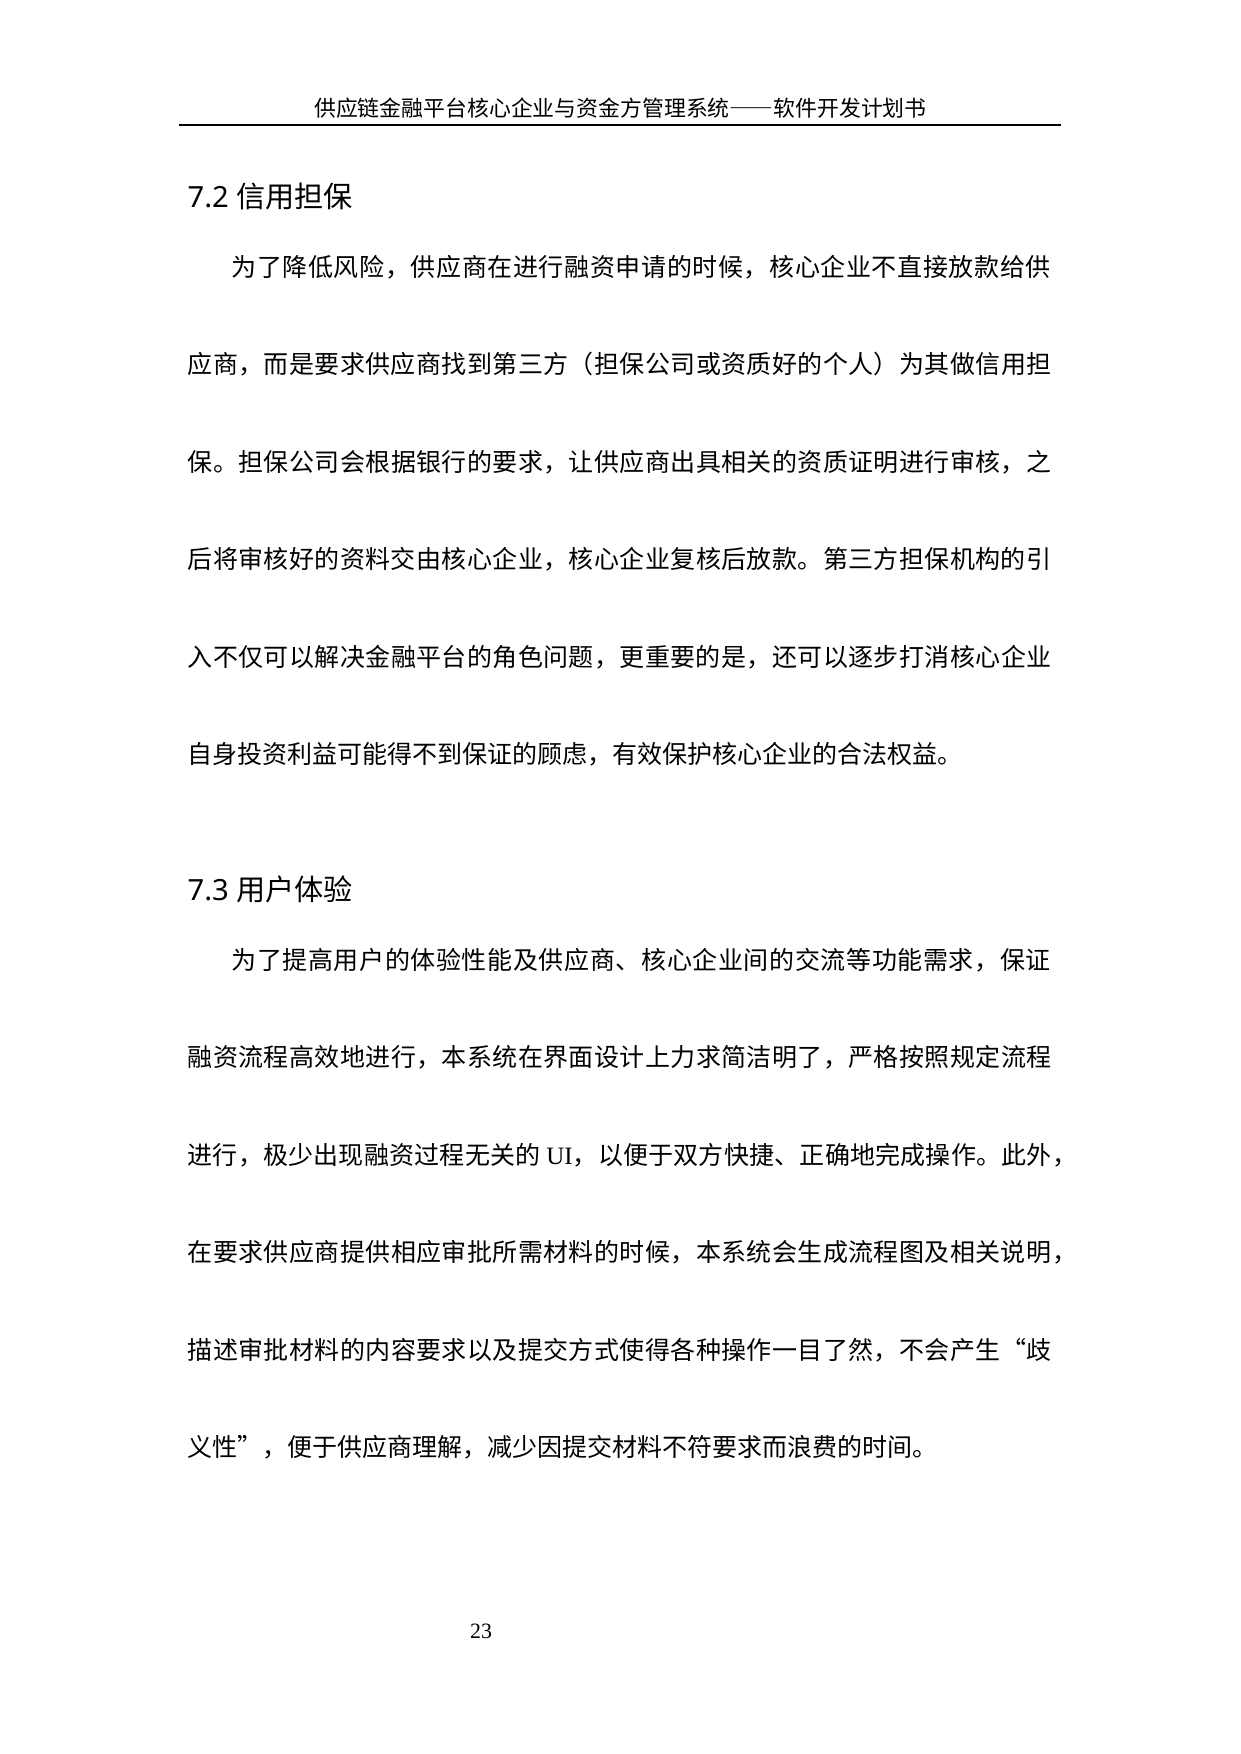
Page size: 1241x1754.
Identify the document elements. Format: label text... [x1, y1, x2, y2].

list 为了降低风险，供应商在进行融资申请的时候，核心企业不直接放款给供应商，而是要求供应商找到第三方（担保公司或资质好的个人）为其做信用担保。担保公司会根据银行的要求，让供应商出具相关的资质证明进行审核，之后将审核好的资料交由核心企业，核心企业复核后放款。第三方担保机构的引入不仅可以解决金融平台的角色问题，更重要的是，还可以逐步打消核心企业自身投资利益可能得不到保证的顾虑，有效保护核心企业的合法权益。 [187, 233, 1053, 785]
subtitle 7.2 信用担保 [187, 163, 1053, 228]
subtitle 7.3 用户体验 [187, 856, 1053, 921]
list 为了提高用户的体验性能及供应商、核心企业间的交流等功能需求，保证融资流程高效地进行，本系统在界面设计上力求简洁明了，严格按照规定流程进行，极少出现融资过程无关的UI，以便于双方快捷、正确地完成操作。此外，在要求供应商提供相应审批所需材料的时候，本系统会生成流程图及相关说明，描述审批材料的内容要求以及提交方式使得各种操作一目了然，不会产生“歧义性”，便于供应商理解，减少因提交材料不符要求而浪费的时间。 [187, 926, 1053, 1478]
